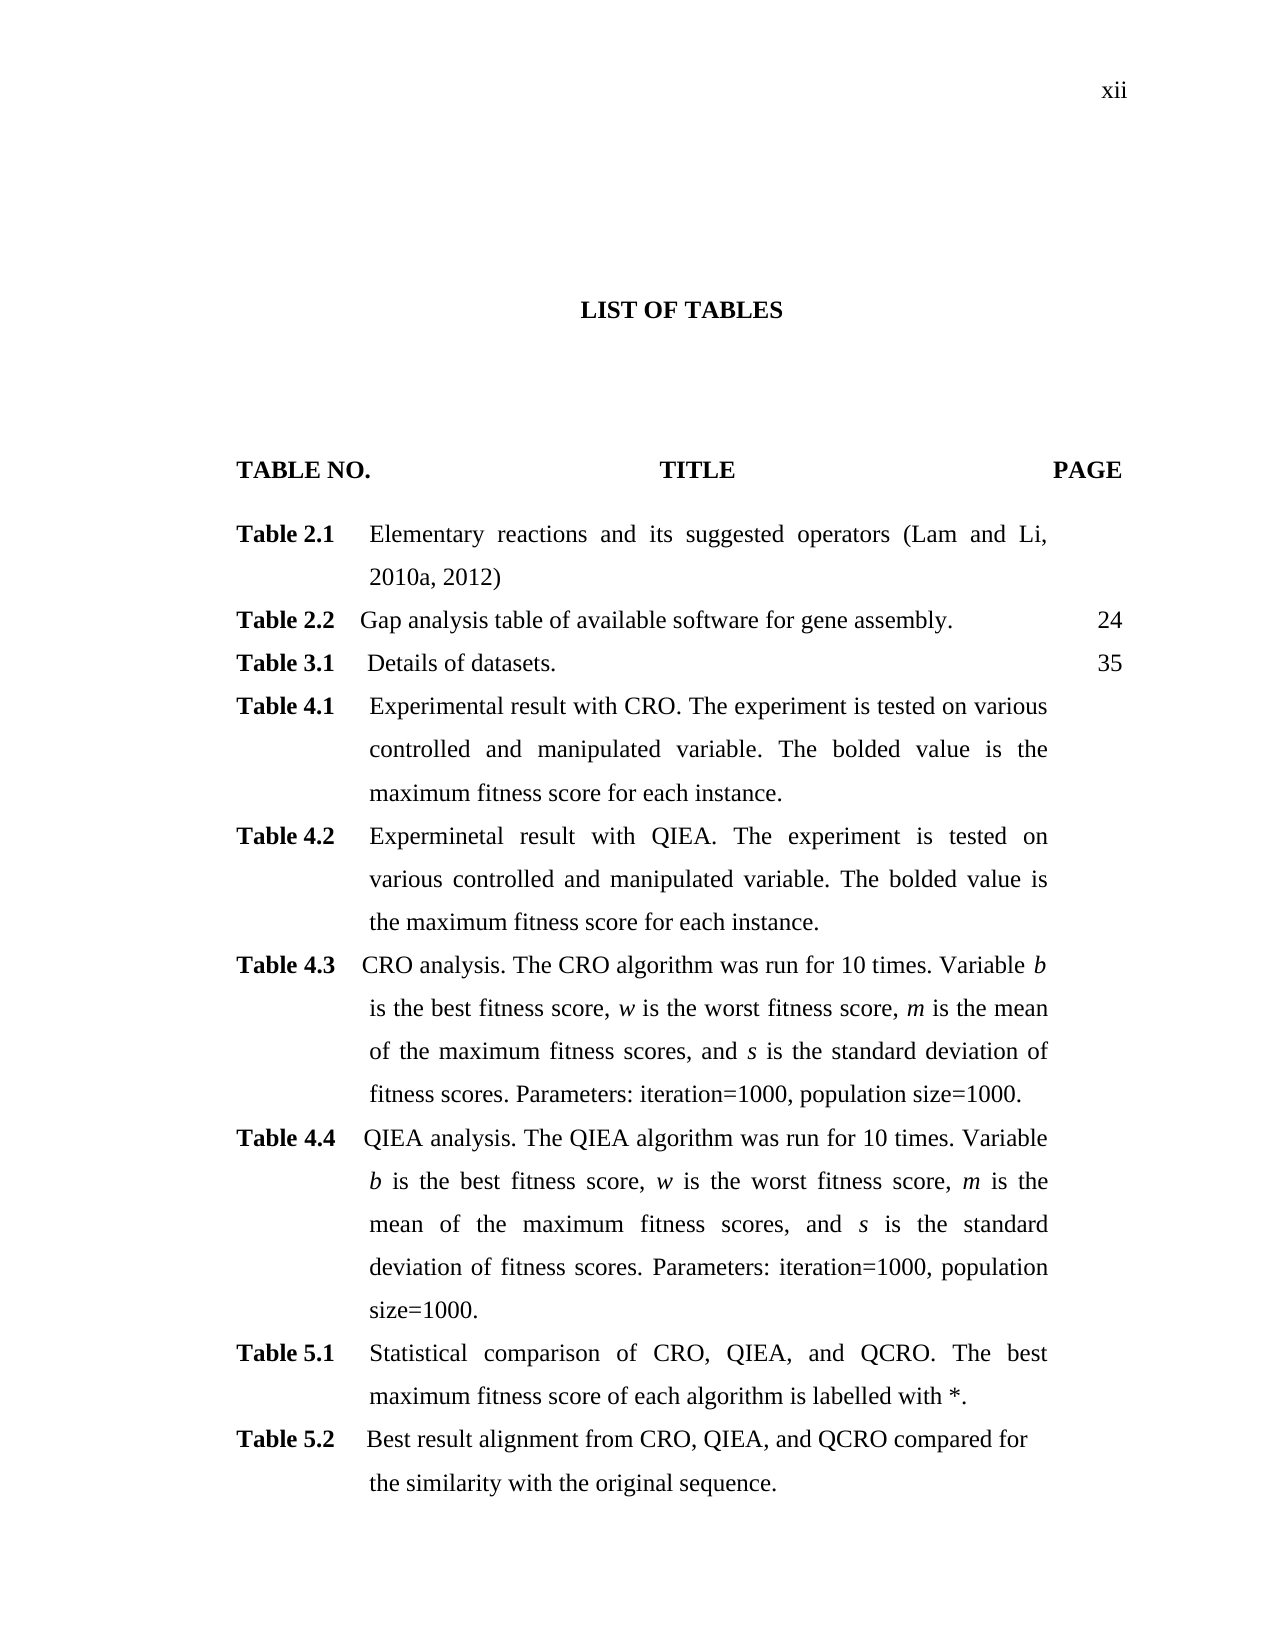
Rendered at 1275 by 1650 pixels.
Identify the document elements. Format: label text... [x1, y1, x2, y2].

text Table 4.4 QIEA analysis. The QIEA algorithm was run for 10 times. Variable b is the best fitness score, w is the worst fitness score, m is the mean of the maximum fitness scores, and s is the standard deviation of fitness scores. Parameters: iteration=1000, population size=1000. 47 [236, 1123, 1048, 1324]
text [236, 1424, 1048, 1496]
text Table 4.2 Experminetal result with QIEA. The experiment is tested on various controlled and manipulated variable. The bolded value is the maximum fitness score for each instance. 46 [236, 821, 1048, 936]
subtitle LIST OF TABLES [236, 295, 1127, 324]
table_header PAGE [997, 455, 1126, 519]
text Table 4.3 CRO analysis. The CRO algorithm was run for 10 times. Variable b is the best fitness score, w is the worst fitness score, m is the mean of the maximum fitness scores, and s is the standard deviation of fitness scores. Parameters: iteration=1000, population size=1000. 47 [236, 950, 1048, 1108]
text Table 2.1 Elementary reactions and its suggested operators (Lam and Li, 2010a, 2012) 22 [236, 519, 1048, 591]
table_header TABLE NO. [236, 455, 398, 519]
text Table 3.1 Details of datasets. 35 [236, 648, 1127, 677]
text Table 4.1 Experimental result with CRO. The experiment is tested on various controlled and manipulated variable. The bolded value is the maximum fitness score for each instance. 45 [236, 691, 1048, 806]
text Table 5.1 Statistical comparison of CRO, QIEA, and QCRO. The best maximum fitness score of each algorithm is labelled with *. 60 [236, 1338, 1048, 1410]
table_header TITLE [398, 455, 997, 519]
text Table 2.2 Gap analysis table of available software for gene assembly. 24 [236, 605, 1127, 634]
